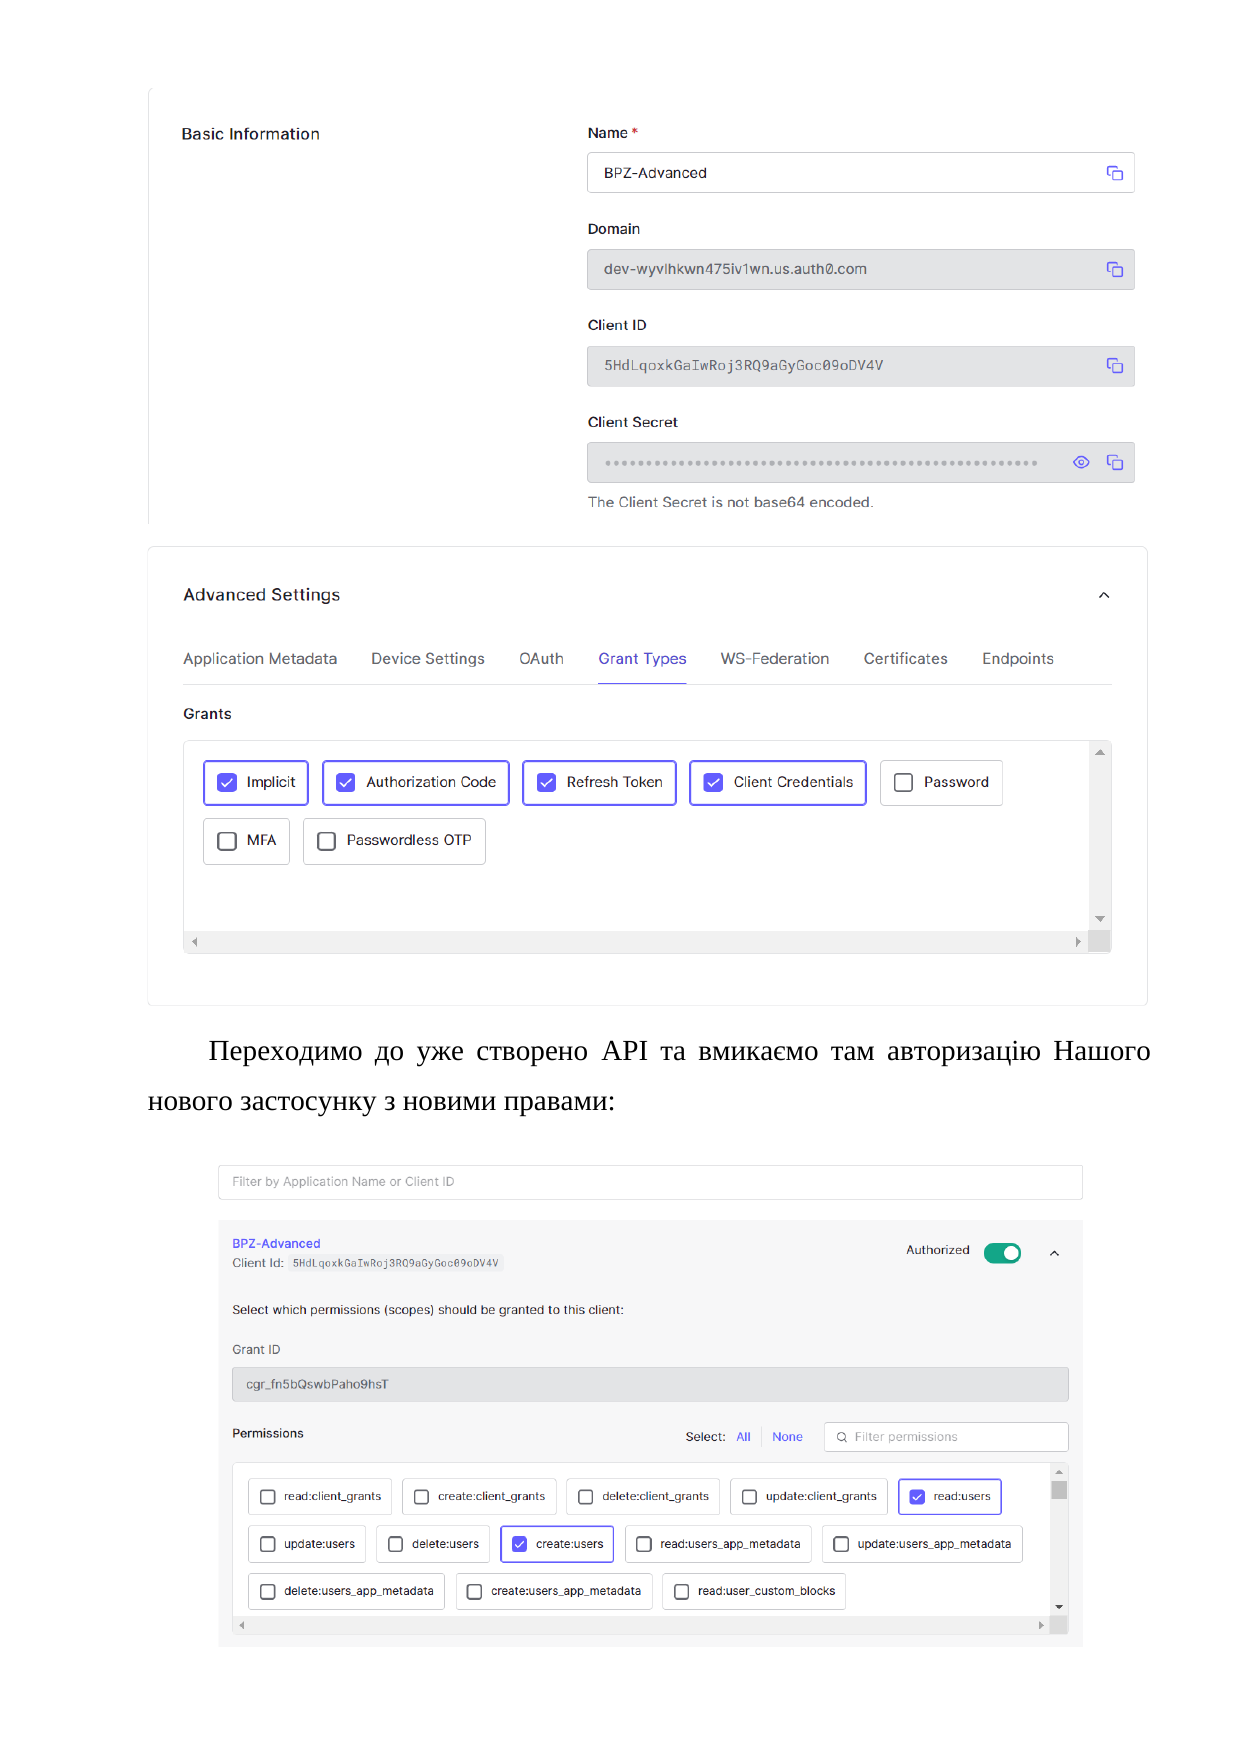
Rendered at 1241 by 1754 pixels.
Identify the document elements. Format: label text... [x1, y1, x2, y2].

picture [147, 543, 1152, 1014]
picture [147, 88, 1152, 524]
text Переходимо до уже створено API та вмикаємо там авторизацію Нашого нового застосунку з новими правами: [148, 1033, 1152, 1117]
picture [207, 1150, 1093, 1647]
